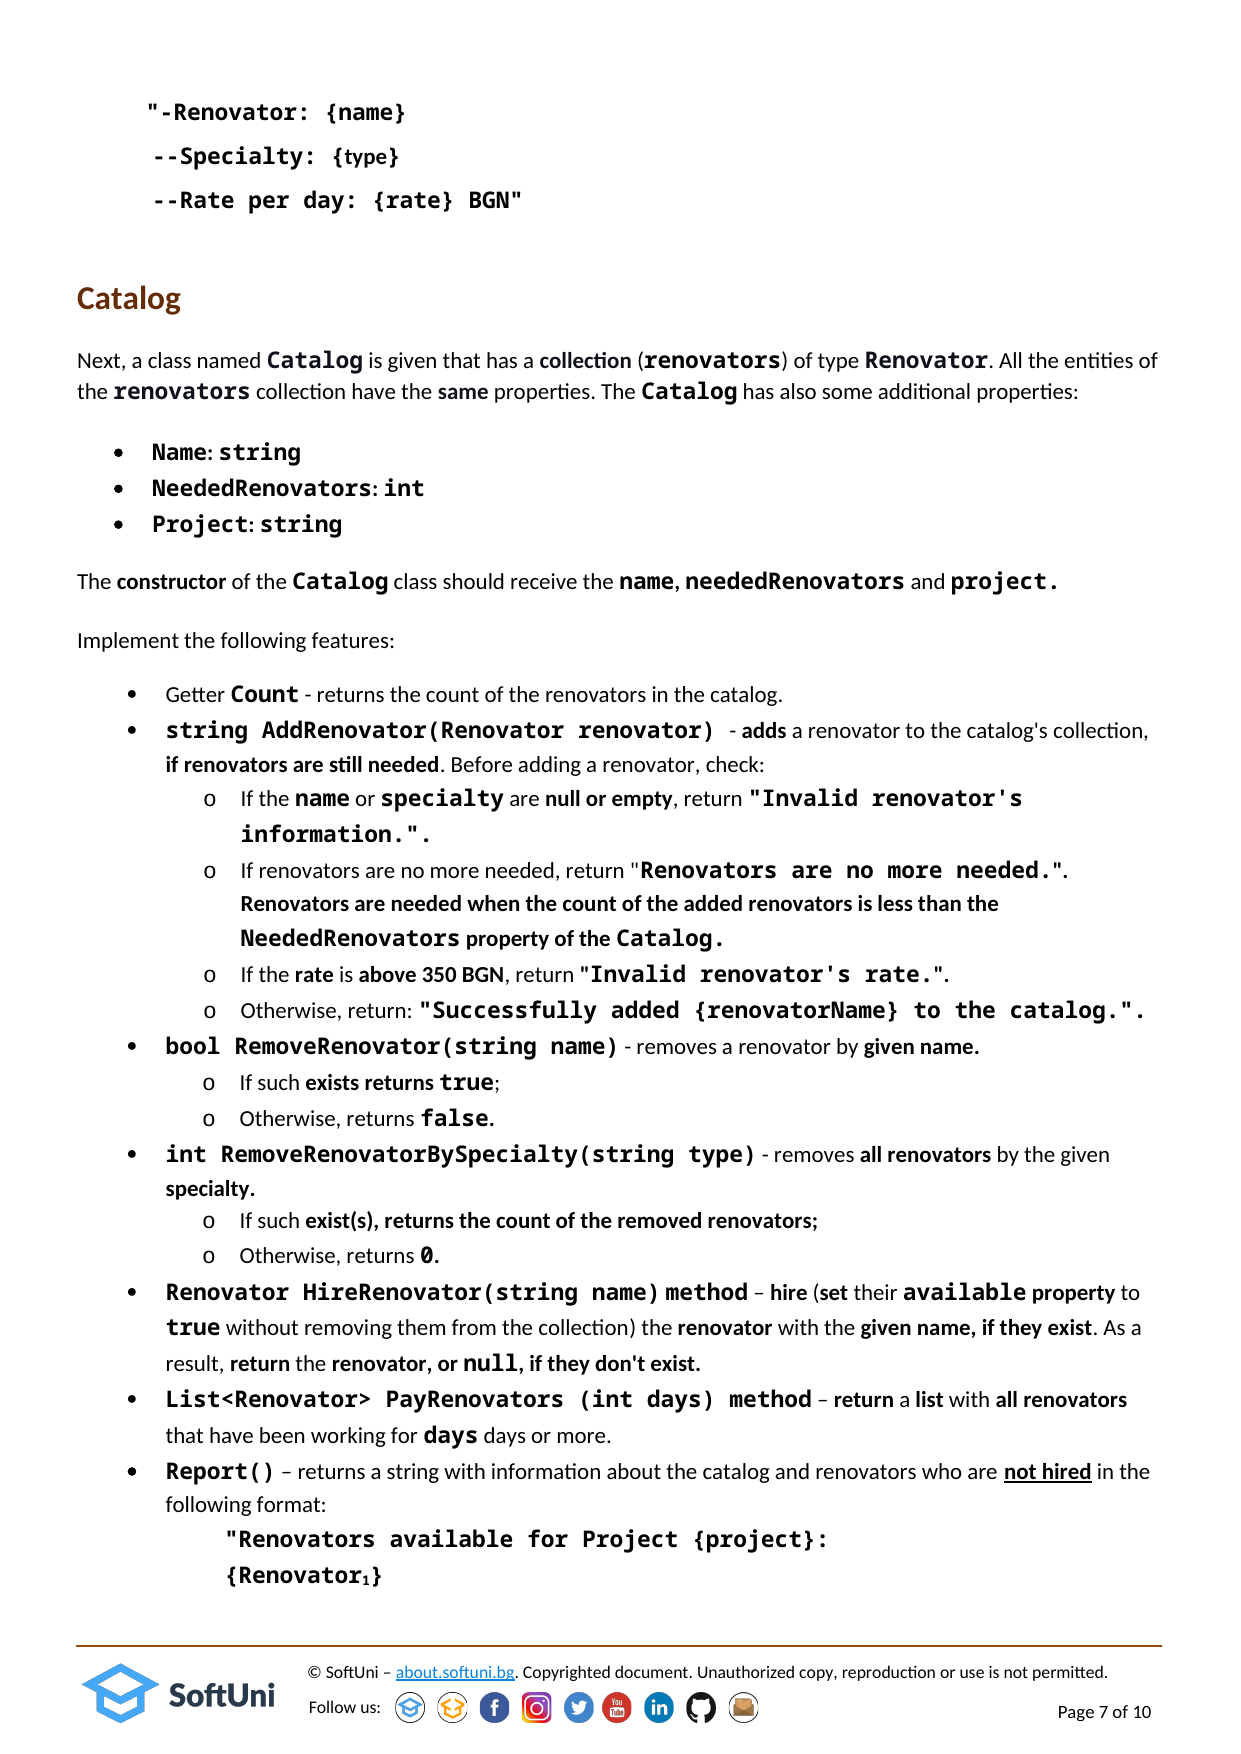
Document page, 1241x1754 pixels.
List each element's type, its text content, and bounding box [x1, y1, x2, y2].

picture [479, 1692, 510, 1723]
text Implement the following features: [77, 626, 1163, 654]
list int RemoveRenovatorBySpecialty(string type) - removes all renovators by the given specialty. [128, 1138, 1163, 1202]
list Otherwise, returns 0. [202, 1239, 1163, 1271]
list If the rate is above 350 BGN, return "Invalid renovator's rate.". [203, 958, 1163, 989]
text "-Renovator: {name} [77, 95, 1163, 127]
picture [665, 1714, 674, 1723]
list string AddRenovator(Renovator renovator) - adds a renovator to the catalog's collection, if renovators are still needed. Before adding a renovator, check: [128, 714, 1163, 778]
list NeededRenovators: int [114, 472, 1163, 503]
text The constructor of the Catalog class should receive the name, neededRenovators and project. [77, 565, 1163, 596]
picture [658, 1705, 667, 1714]
list Project: string [114, 508, 1163, 539]
list If such exists returns true; [202, 1066, 1163, 1097]
list Name: string [114, 436, 1163, 468]
list bool RemoveRenovator(string name) - removes a renovator by given name. [128, 1030, 1163, 1061]
subtitle Catalog [77, 277, 1163, 318]
list If the name or specialty are null or empty, return "Invalid renovator's information.". [203, 782, 1163, 849]
list Otherwise, return: "Successfully added {renovatorName} to the catalog.". [203, 994, 1163, 1026]
picture [728, 1692, 759, 1723]
list If such exist(s), returns the count of the removed renovators; [202, 1206, 1163, 1235]
picture [437, 1692, 468, 1723]
list Otherwise, returns false. [202, 1102, 1163, 1133]
list Getter Count - returns the count of the renovators in the catalog. [128, 678, 1163, 710]
picture [644, 1692, 653, 1701]
list List<Renovator> PayRenovators (int days) method – return a list with all renovators that have been working for days days or more. [128, 1383, 1163, 1450]
picture [602, 1692, 632, 1723]
picture [395, 1692, 425, 1723]
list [224, 1523, 1163, 1590]
picture [522, 1692, 552, 1723]
text --Rate per day: {rate} BGN" [77, 184, 1163, 215]
picture [564, 1692, 594, 1723]
list Renovator HireRenovator(string name) method – hire (set their available property to true without removing them from the collection) the renovator with the given name, if they exist. As a result, return the renovator, or null, if they don't exist. [128, 1275, 1163, 1378]
text Next, a class named Catalog is given that has a collection (renovators) of type Renovator. All the entities of the renovators collection have the same properties. The Catalog has also some additional properties: [77, 344, 1163, 406]
picture [665, 1692, 674, 1701]
picture [644, 1714, 653, 1723]
list Report() – returns a string with information about the catalog and renovators who are not hired in the following format: [128, 1455, 1163, 1518]
text --Specialty: {type} [77, 140, 1163, 171]
picture [75, 1658, 281, 1729]
picture [686, 1692, 716, 1723]
list If renovators are no more needed, return "Renovators are no more needed.". Renovators are needed when the count of the added renovators is less than the NeededRenovators property of the Catalog. [203, 854, 1163, 953]
